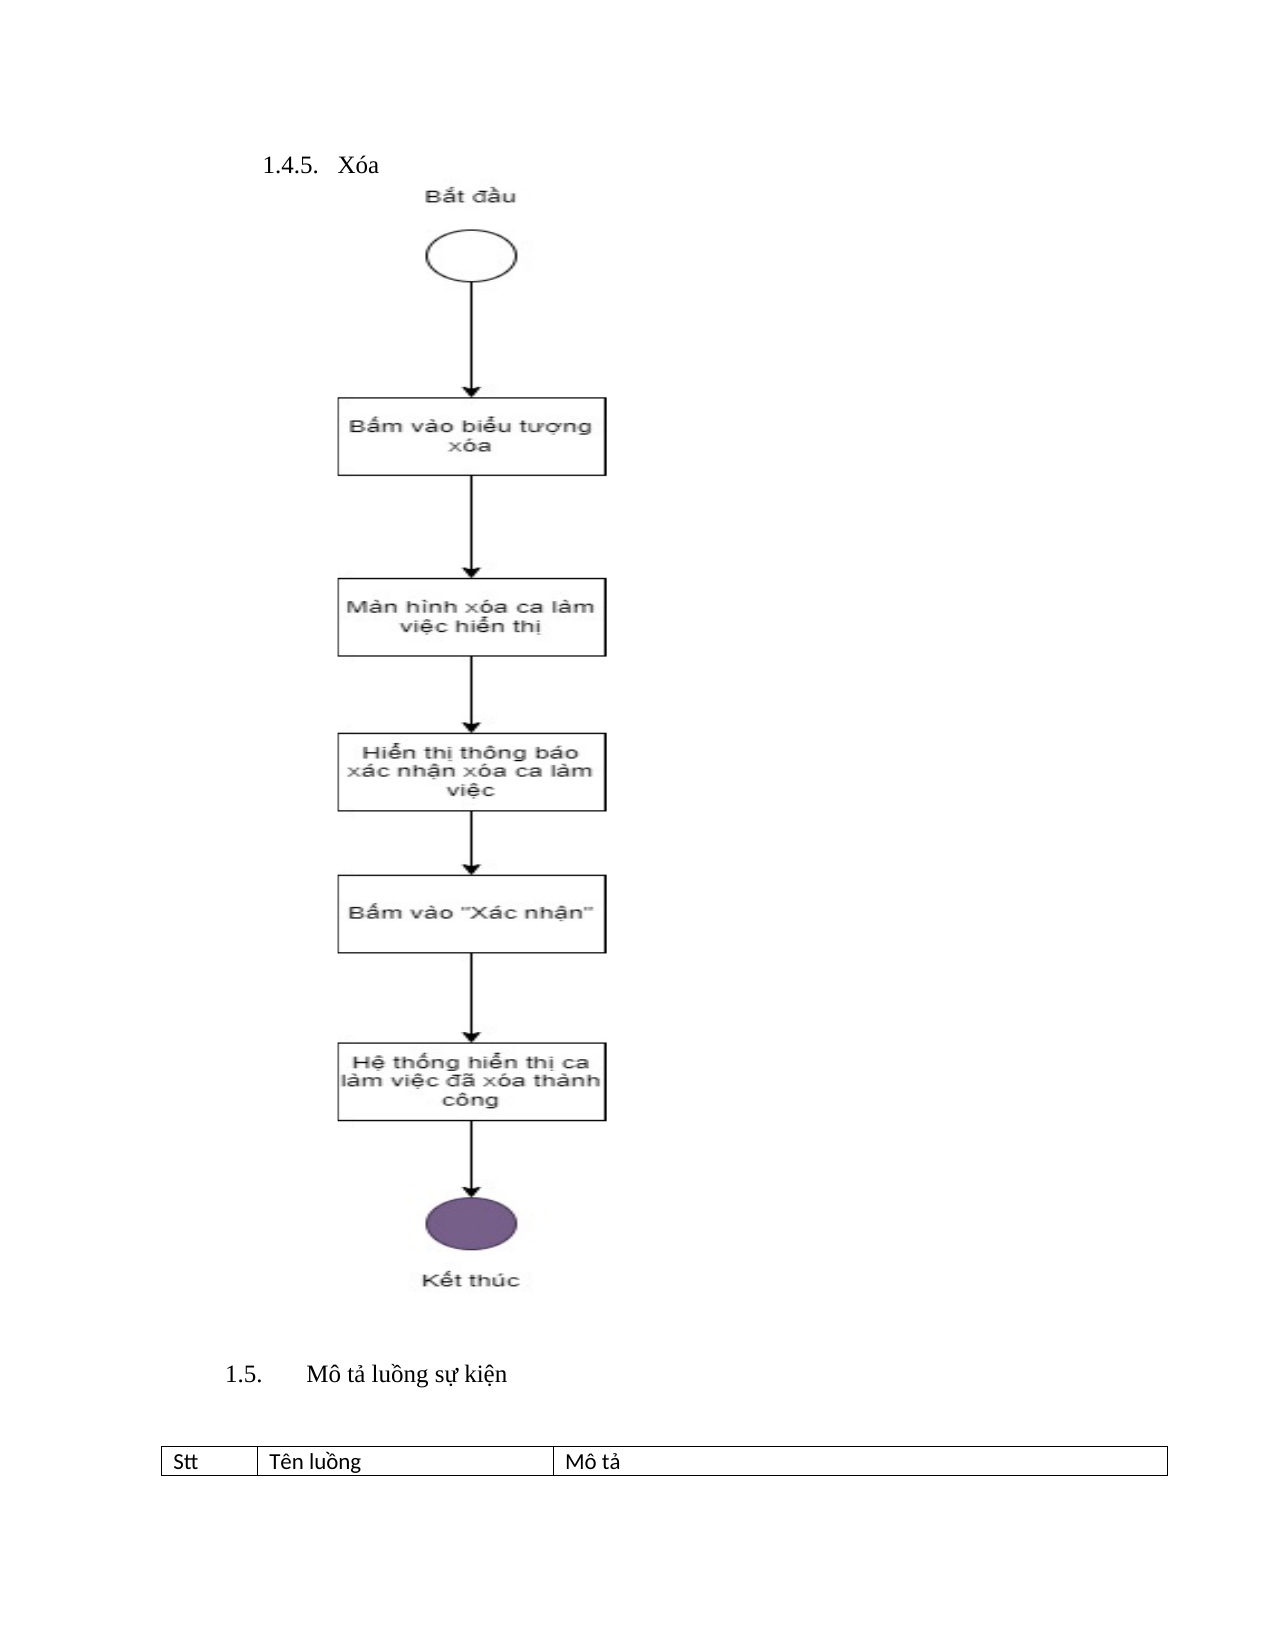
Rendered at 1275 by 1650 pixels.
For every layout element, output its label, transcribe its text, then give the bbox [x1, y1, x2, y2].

table_header Mô tả [554, 1447, 1167, 1475]
list Mô tả luồng sự kiện [225, 1359, 1125, 1388]
list Xóa [262, 150, 1125, 179]
table_header Tên luồng [258, 1447, 553, 1475]
picture [337, 178, 607, 1302]
table_header Stt [162, 1447, 257, 1475]
